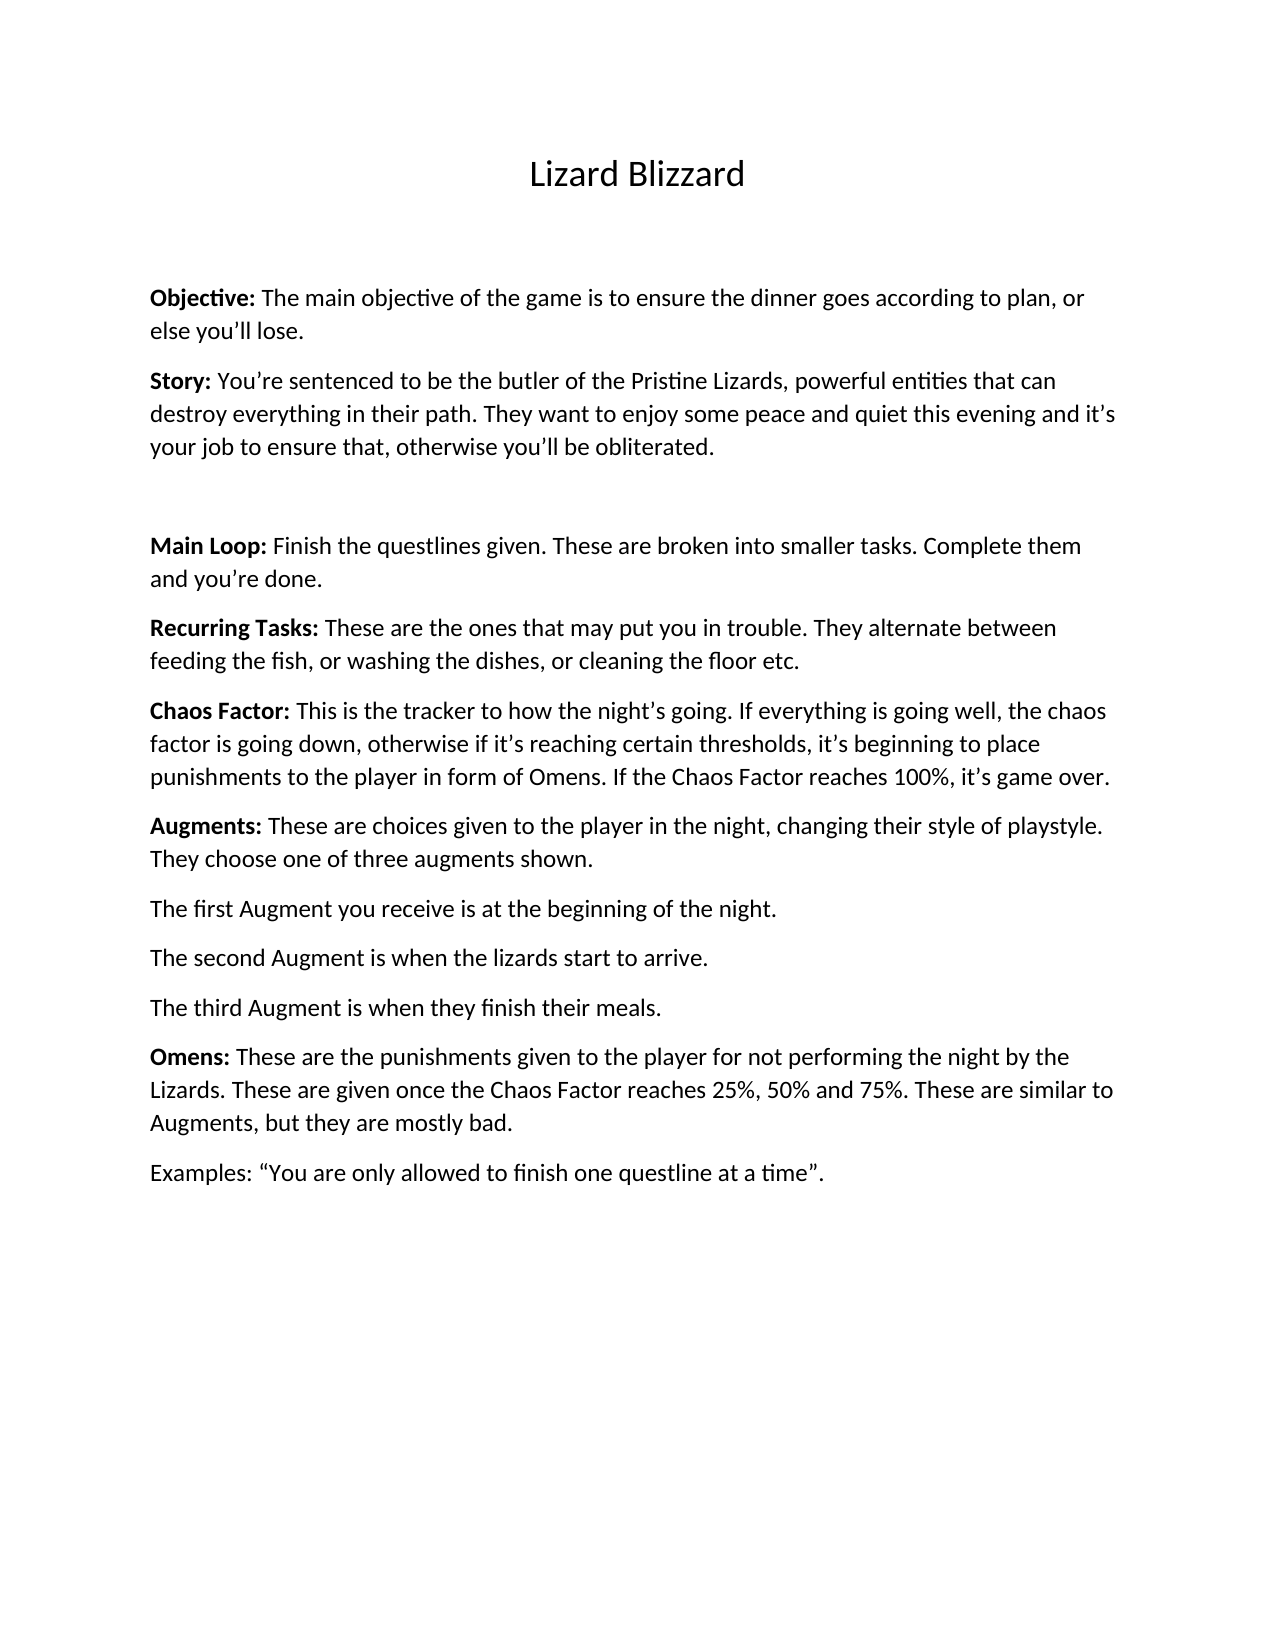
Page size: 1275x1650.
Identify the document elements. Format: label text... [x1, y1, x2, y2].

text The first Augment you receive is at the beginning of the night. [150, 893, 1125, 923]
text Augments: These are choices given to the player in the night, changing their style of playstyle. They choose one of three augments shown. [150, 810, 1125, 874]
text The second Augment is when the lizards start to arrive. [150, 942, 1125, 973]
text Lizard Blizzard [150, 150, 1125, 196]
text Objective: The main objective of the game is to ensure the dinner goes according to plan, or else you’ll lose. [150, 282, 1125, 346]
text Main Loop: Finish the questlines given. These are broken into smaller tasks. Complete them and you’re done. [150, 530, 1125, 593]
text Chaos Factor: This is the tracker to how the night’s going. If everything is going well, the chaos factor is going down, otherwise if it’s reaching certain thresholds, it’s beginning to place punishments to the player in form of Omens. If the Chaos Factor reaches 100%, it’s game over. [150, 695, 1125, 791]
text Story: You’re sentenced to be the butler of the Pristine Lizards, powerful entities that can destroy everything in their path. They want to enjoy some peace and quiet this evening and it’s your job to ensure that, otherwise you’ll be obliterated. [150, 365, 1125, 461]
text Recurring Tasks: These are the ones that may put you in trouble. They alternate between feeding the fish, or washing the dishes, or cleaning the floor etc. [150, 612, 1125, 676]
text Examples: “You are only allowed to finish one questline at a time”. [150, 1157, 1125, 1187]
text Omens: These are the punishments given to the player for not performing the night by the Lizards. These are given once the Chaos Factor reaches 25%, 50% and 75%. These are similar to Augments, but they are mostly bad. [150, 1041, 1125, 1138]
text The third Augment is when they finish their meals. [150, 992, 1125, 1022]
